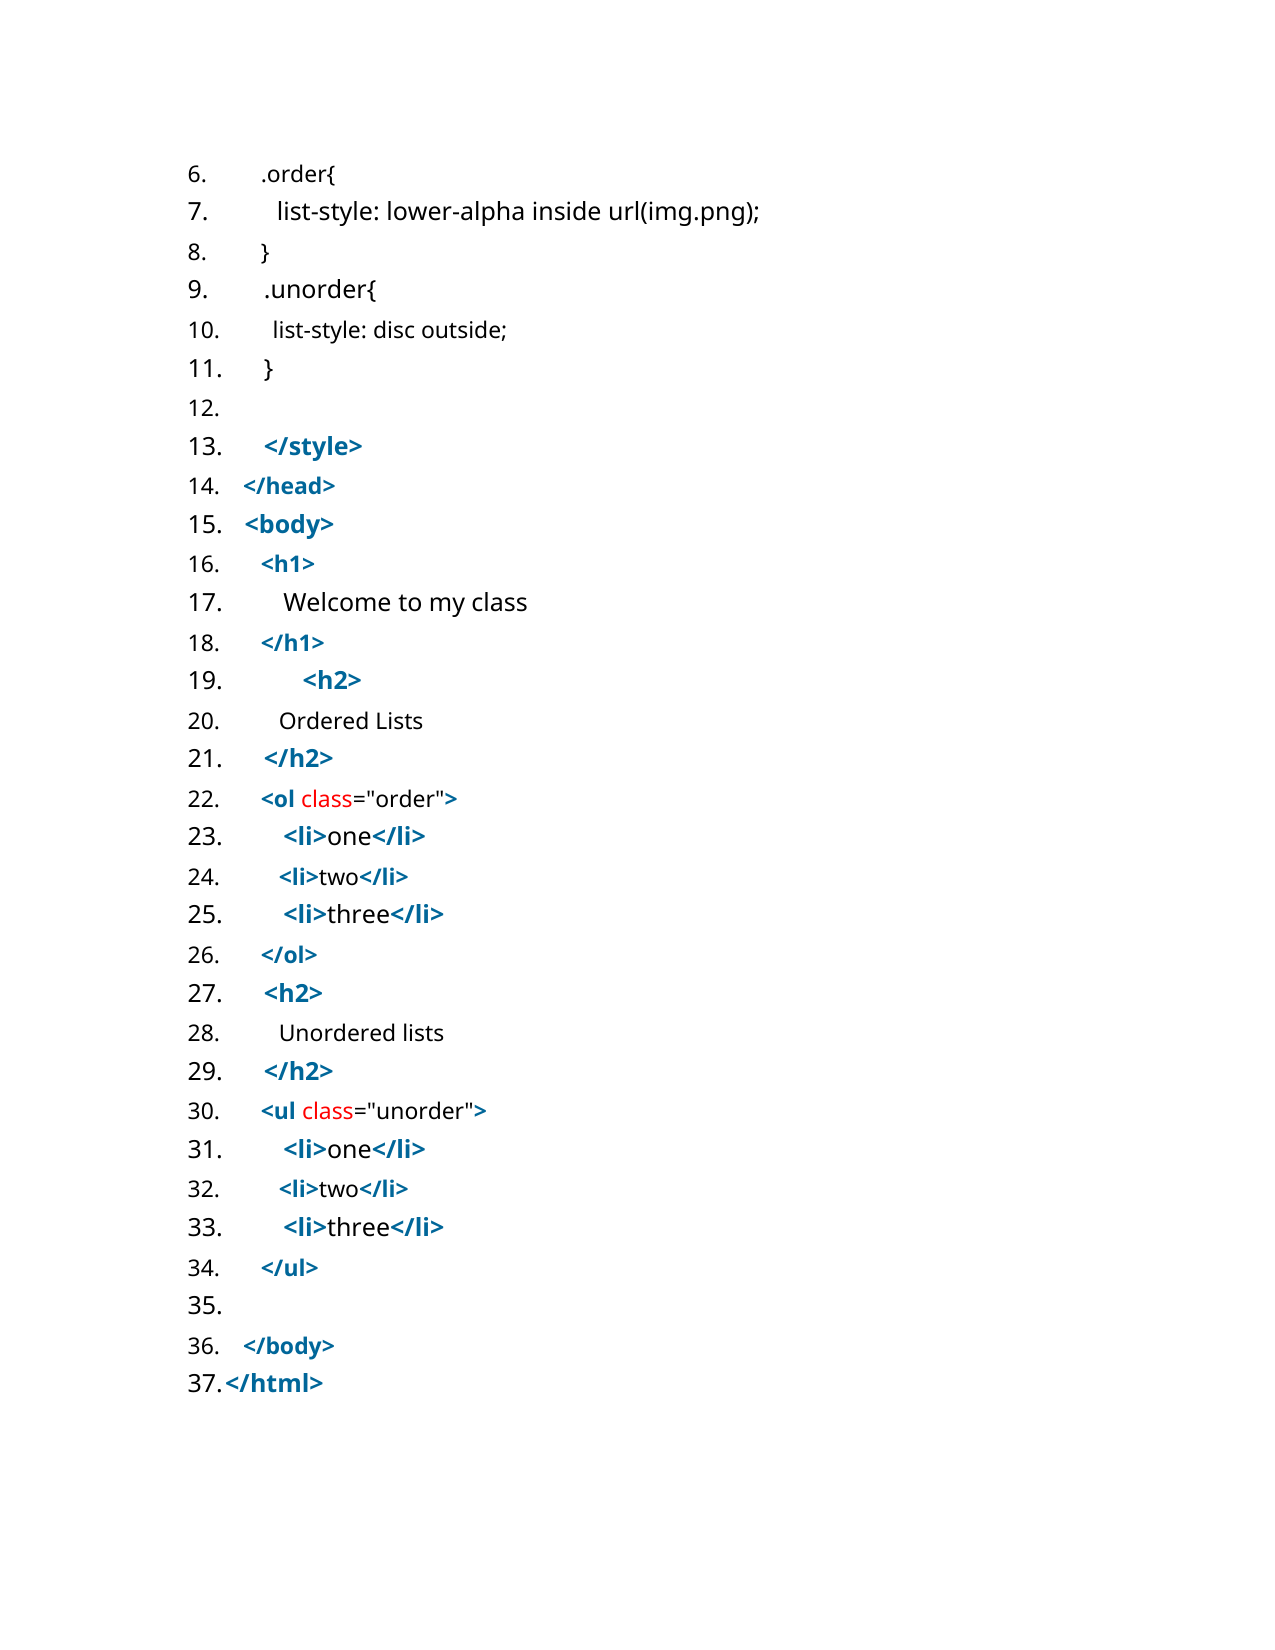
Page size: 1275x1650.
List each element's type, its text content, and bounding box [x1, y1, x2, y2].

list <li>one</li> [187, 814, 1125, 853]
list .unorder{ [187, 267, 1125, 306]
list <li>two</li> [187, 1166, 1125, 1205]
list list-style: disc outside; [187, 306, 1125, 345]
list <h1> [187, 541, 1125, 580]
list </h1> [187, 619, 1125, 658]
list Unordered lists [187, 1009, 1125, 1048]
list <body> [187, 502, 1125, 541]
list </body> [187, 1322, 1125, 1361]
list <li>three</li> [187, 892, 1125, 931]
list </style> [187, 423, 1125, 462]
list </head> [187, 462, 1125, 502]
list <li>three</li> [187, 1205, 1125, 1244]
list } [187, 228, 1125, 267]
list Ordered Lists [187, 697, 1125, 736]
list </ul> [187, 1244, 1125, 1283]
list </h2> [187, 736, 1125, 775]
list list-style: lower-alpha inside url(img.png); [187, 189, 1125, 228]
list } [187, 345, 1125, 384]
list </ol> [187, 931, 1125, 970]
list <ul class="unorder"> [187, 1087, 1125, 1127]
list <h2> [187, 658, 1125, 697]
list Welcome to my class [187, 580, 1125, 619]
list <li>one</li> [187, 1127, 1125, 1166]
list </html> [187, 1361, 1125, 1400]
list <ol class="order"> [187, 775, 1125, 814]
list .order{ [187, 150, 1125, 189]
list <li>two</li> [187, 853, 1125, 892]
list </h2> [187, 1048, 1125, 1087]
list <h2> [187, 970, 1125, 1009]
